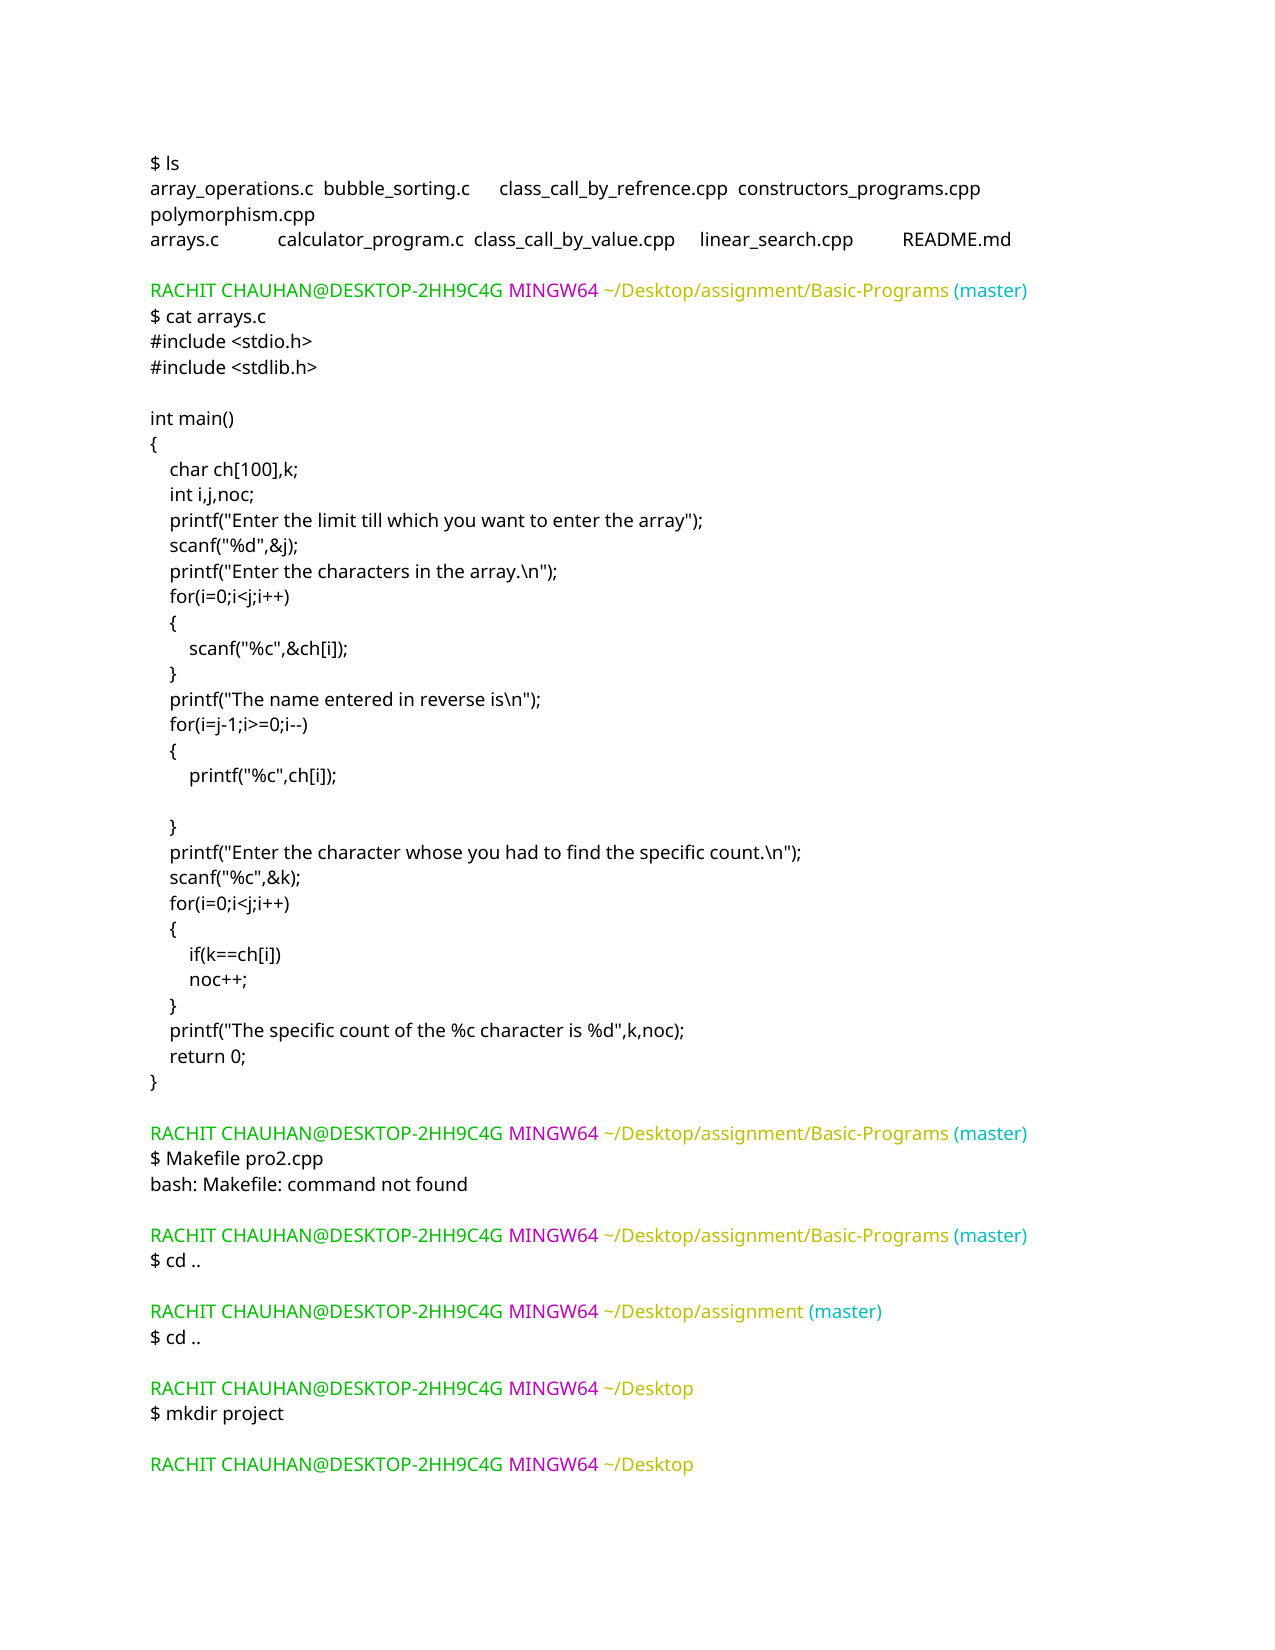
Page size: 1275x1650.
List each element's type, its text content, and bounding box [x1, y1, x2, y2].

text { [150, 431, 1125, 456]
text scanf("%c",&k); [150, 864, 1125, 890]
text RACHIT CHAUHAN@DESKTOP-2HH9C4G MINGW64 ~/Desktop/assignment/Basic-Programs (master) [150, 278, 1125, 303]
text RACHIT CHAUHAN@DESKTOP-2HH9C4G MINGW64 ~/Desktop [150, 1375, 1125, 1401]
text #include <stdlib.h> [150, 354, 1125, 380]
text } [150, 660, 1125, 686]
text { [150, 916, 1125, 941]
text { [150, 737, 1125, 762]
text RACHIT CHAUHAN@DESKTOP-2HH9C4G MINGW64 ~/Desktop/assignment (master) [150, 1298, 1125, 1324]
text for(i=j-1;i>=0;i--) [150, 711, 1125, 737]
text for(i=0;i<j;i++) [150, 890, 1125, 916]
text } [150, 1069, 1125, 1094]
text $ Makefile pro2.cpp [150, 1145, 1125, 1171]
text $ ls [150, 150, 1125, 176]
text int i,j,noc; [150, 482, 1125, 507]
text RACHIT CHAUHAN@DESKTOP-2HH9C4G MINGW64 ~/Desktop/assignment/Basic-Programs (master) [150, 1222, 1125, 1247]
text printf("%c",ch[i]); [150, 762, 1125, 788]
text if(k==ch[i]) [150, 941, 1125, 967]
text printf("Enter the characters in the array.\n"); [150, 558, 1125, 584]
text bash: Makefile: command not found [150, 1171, 1125, 1196]
text RACHIT CHAUHAN@DESKTOP-2HH9C4G MINGW64 ~/Desktop/assignment/Basic-Programs (master) [150, 1120, 1125, 1145]
text for(i=0;i<j;i++) [150, 584, 1125, 609]
text noc++; [150, 967, 1125, 992]
text $ mkdir project [150, 1401, 1125, 1426]
text $ cd .. [150, 1324, 1125, 1349]
text printf("Enter the character whose you had to find the specific count.\n"); [150, 839, 1125, 864]
text $ cat arrays.c [150, 303, 1125, 329]
text scanf("%d",&j); [150, 533, 1125, 558]
text return 0; [150, 1043, 1125, 1069]
text RACHIT CHAUHAN@DESKTOP-2HH9C4G MINGW64 ~/Desktop [150, 1452, 1125, 1477]
text array_operations.c bubble_sorting.c class_call_by_refrence.cpp constructors_programs.cpp polymorphism.cpp [150, 176, 1125, 227]
text } [150, 992, 1125, 1018]
text scanf("%c",&ch[i]); [150, 635, 1125, 660]
text printf("The name entered in reverse is\n"); [150, 686, 1125, 711]
text #include <stdio.h> [150, 329, 1125, 354]
text printf("The specific count of the %c character is %d",k,noc); [150, 1018, 1125, 1043]
text { [150, 609, 1125, 635]
text char ch[100],k; [150, 456, 1125, 482]
text printf("Enter the limit till which you want to enter the array"); [150, 507, 1125, 533]
text arrays.c calculator_program.c class_call_by_value.cpp linear_search.cpp README.md [150, 227, 1125, 252]
text } [150, 813, 1125, 839]
text $ cd .. [150, 1247, 1125, 1273]
text int main() [150, 405, 1125, 431]
